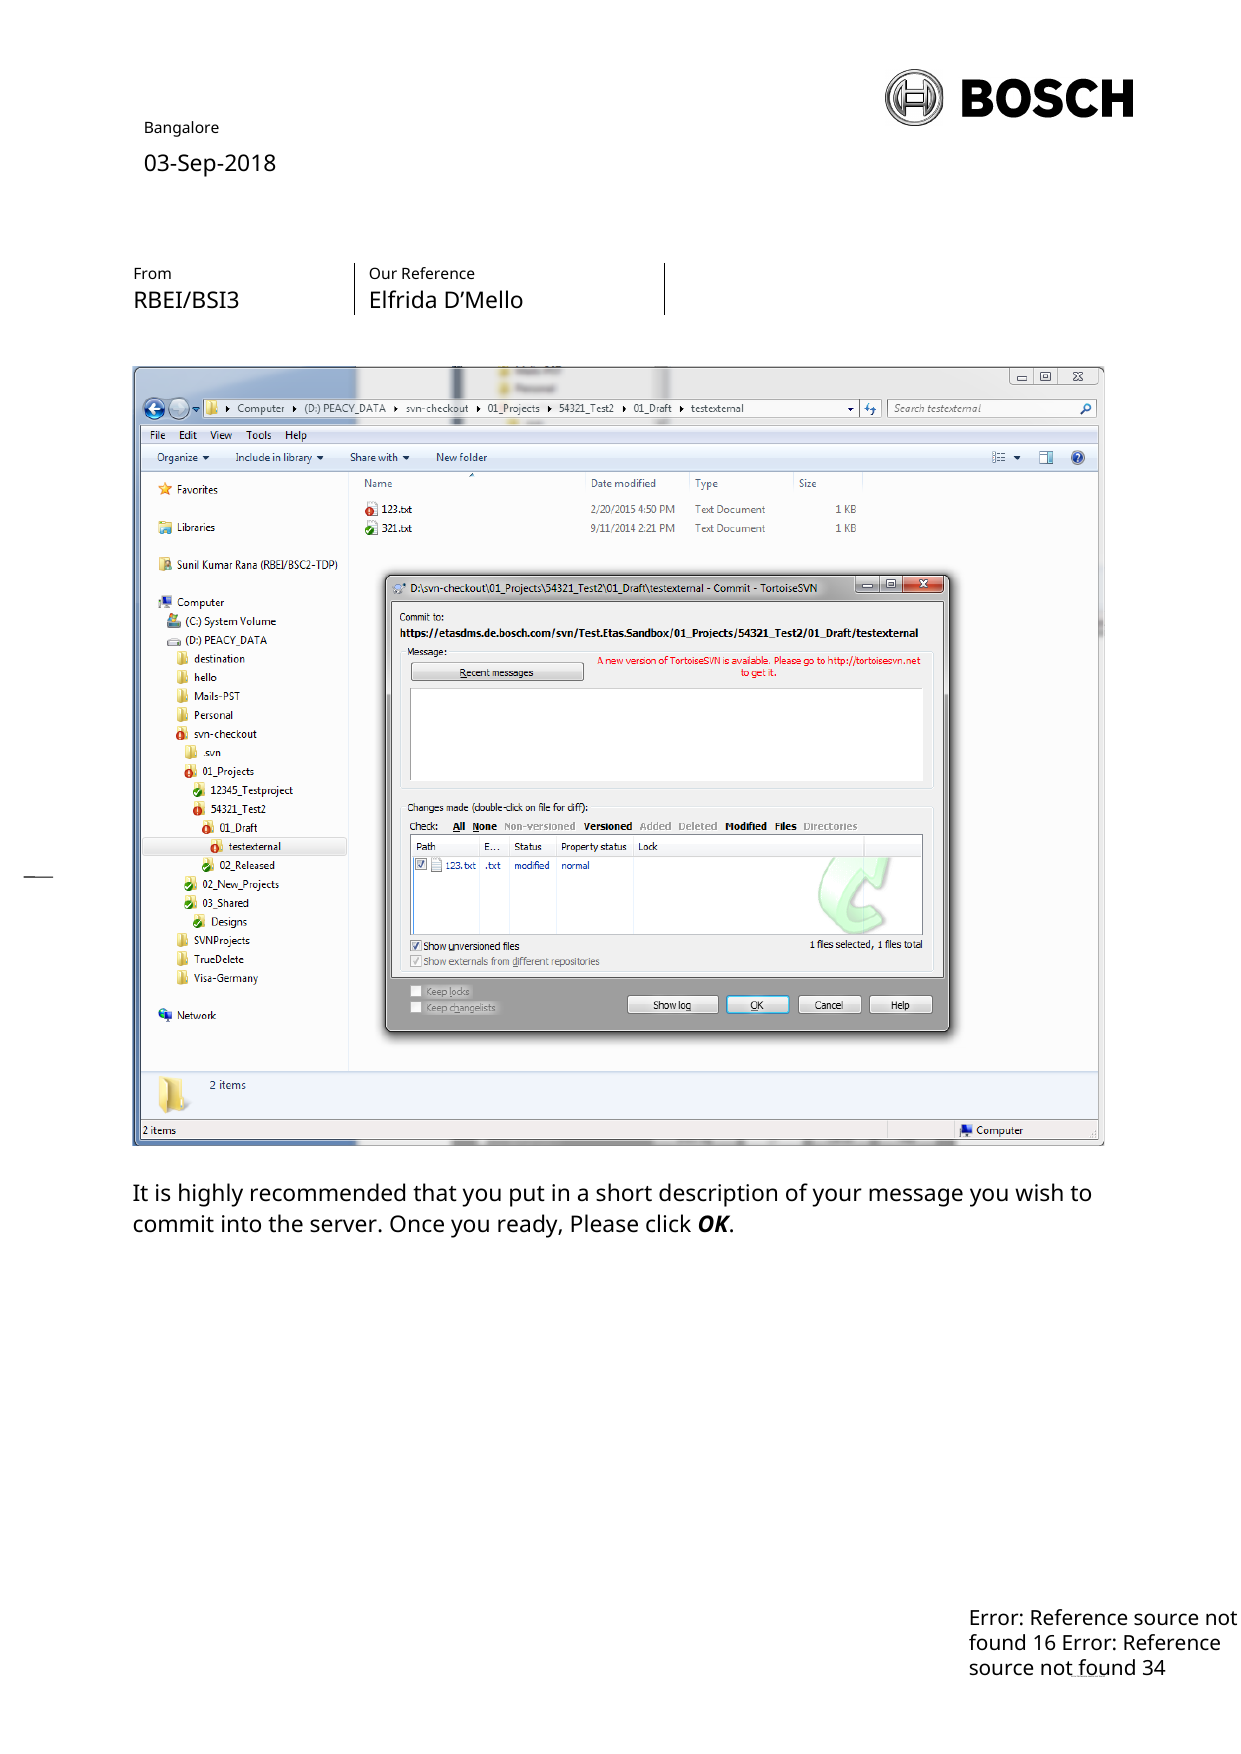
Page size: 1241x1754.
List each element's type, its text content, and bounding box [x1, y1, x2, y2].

picture [957, 77, 1138, 119]
text It is highly recommended that you put in a short description of your message you wish to commit into the server. Once you ready, Please click OK. [132, 1176, 1104, 1239]
picture [132, 366, 1105, 1146]
